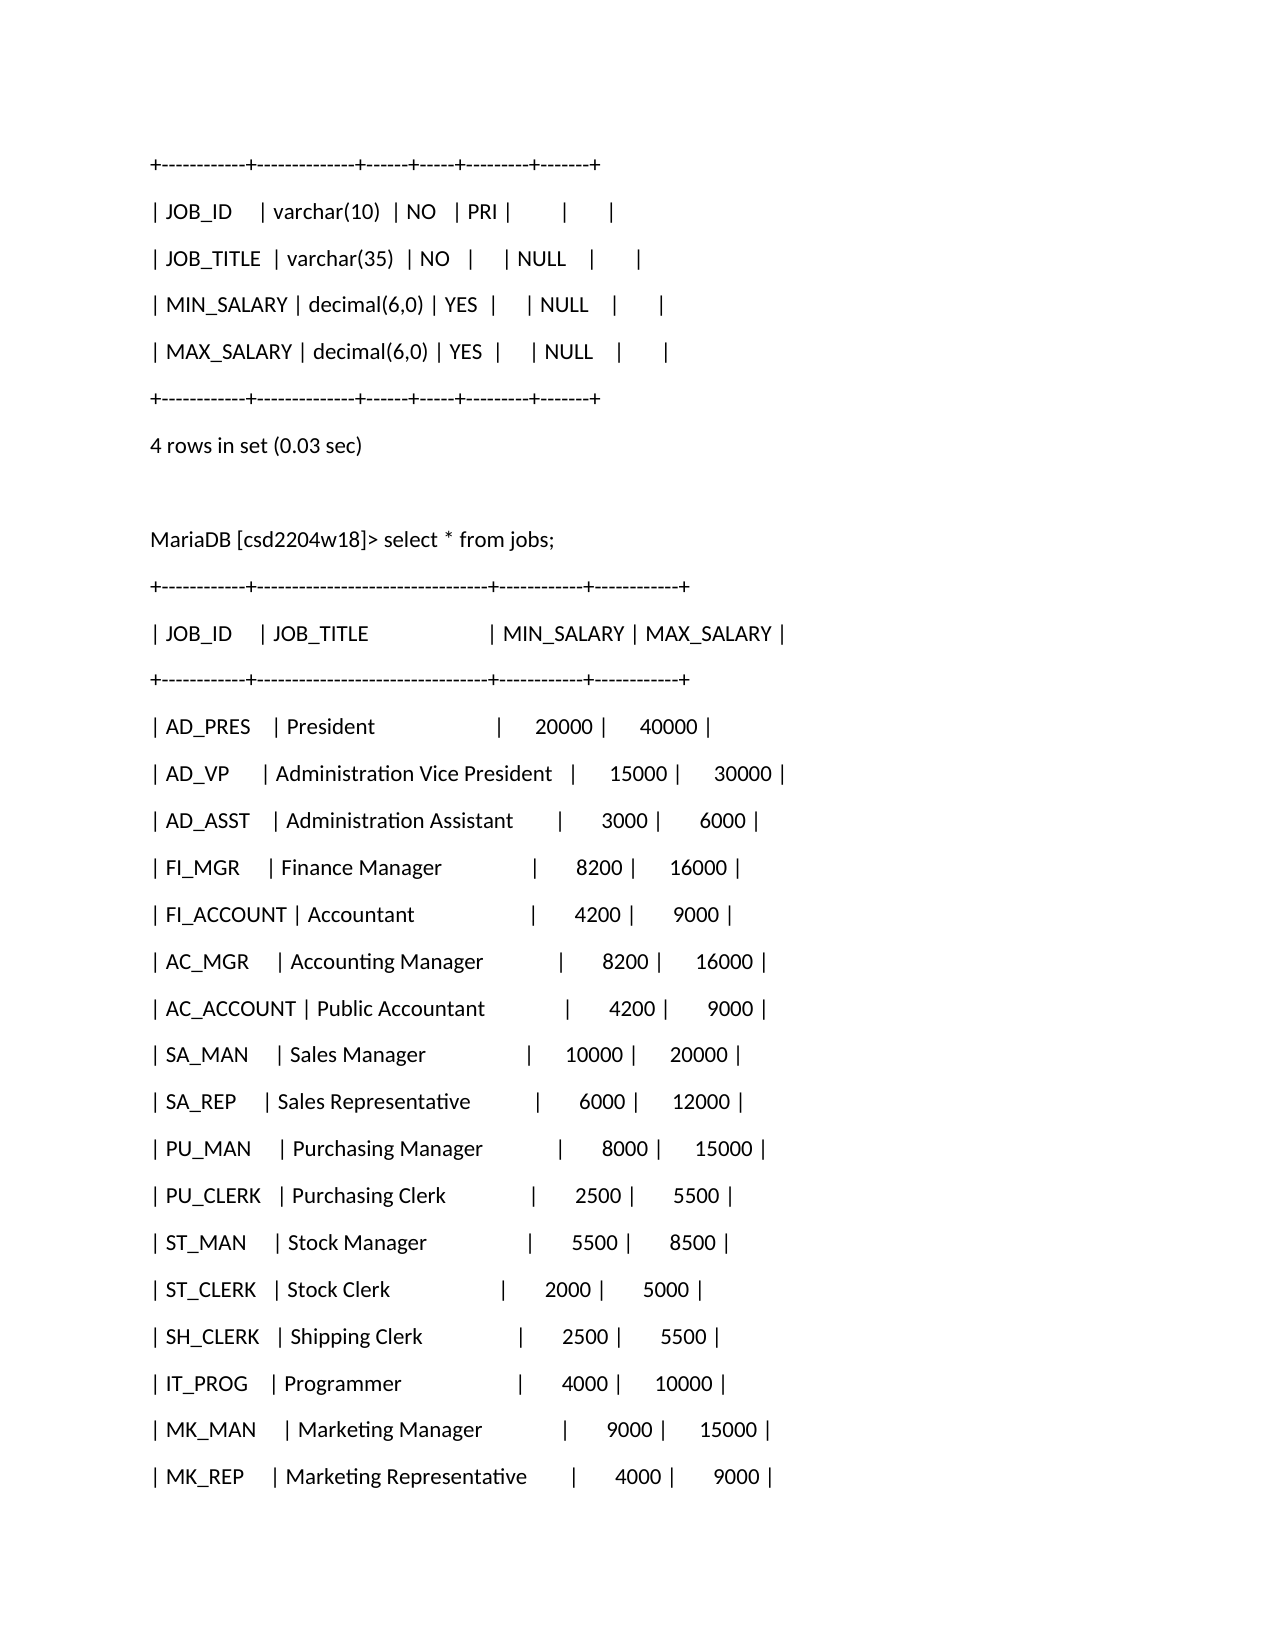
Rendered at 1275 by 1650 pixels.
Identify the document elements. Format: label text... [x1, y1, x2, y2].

text | MK_REP | Marketing Representative | 4000 | 9000 | [150, 1462, 1125, 1491]
text | PU_CLERK | Purchasing Clerk | 2500 | 5500 | [150, 1181, 1125, 1209]
text | MIN_SALARY | decimal(6,0) | YES | | NULL | | [150, 291, 1125, 319]
text | ST_CLERK | Stock Clerk | 2000 | 5000 | [150, 1275, 1125, 1303]
text | JOB_TITLE | varchar(35) | NO | | NULL | | [150, 244, 1125, 272]
text | FI_MGR | Finance Manager | 8200 | 16000 | [150, 853, 1125, 881]
text | MK_MAN | Marketing Manager | 9000 | 15000 | [150, 1416, 1125, 1444]
text | AD_ASST | Administration Assistant | 3000 | 6000 | [150, 806, 1125, 834]
text | PU_MAN | Purchasing Manager | 8000 | 15000 | [150, 1134, 1125, 1162]
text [150, 150, 1125, 178]
text | SH_CLERK | Shipping Clerk | 2500 | 5500 | [150, 1322, 1125, 1350]
text | JOB_ID | JOB_TITLE | MIN_SALARY | MAX_SALARY | [150, 619, 1125, 647]
text | AD_PRES | President | 20000 | 40000 | [150, 712, 1125, 741]
text +------------+---------------------------------+------------+------------+ [150, 572, 1125, 600]
text | ST_MAN | Stock Manager | 5500 | 8500 | [150, 1228, 1125, 1256]
text | FI_ACCOUNT | Accountant | 4200 | 9000 | [150, 900, 1125, 928]
text 4 rows in set (0.03 sec) [150, 431, 1125, 459]
text | SA_REP | Sales Representative | 6000 | 12000 | [150, 1087, 1125, 1116]
text +------------+--------------+------+-----+---------+-------+ [150, 384, 1125, 412]
text | MAX_SALARY | decimal(6,0) | YES | | NULL | | [150, 337, 1125, 366]
text | AD_VP | Administration Vice President | 15000 | 30000 | [150, 759, 1125, 787]
text MariaDB [csd2204w18]> select * from jobs; [150, 525, 1125, 553]
text | IT_PROG | Programmer | 4000 | 10000 | [150, 1369, 1125, 1397]
text +------------+---------------------------------+------------+------------+ [150, 666, 1125, 694]
text | AC_ACCOUNT | Public Accountant | 4200 | 9000 | [150, 994, 1125, 1022]
text | SA_MAN | Sales Manager | 10000 | 20000 | [150, 1041, 1125, 1069]
text | AC_MGR | Accounting Manager | 8200 | 16000 | [150, 947, 1125, 975]
text | JOB_ID | varchar(10) | NO | PRI | | | [150, 197, 1125, 225]
